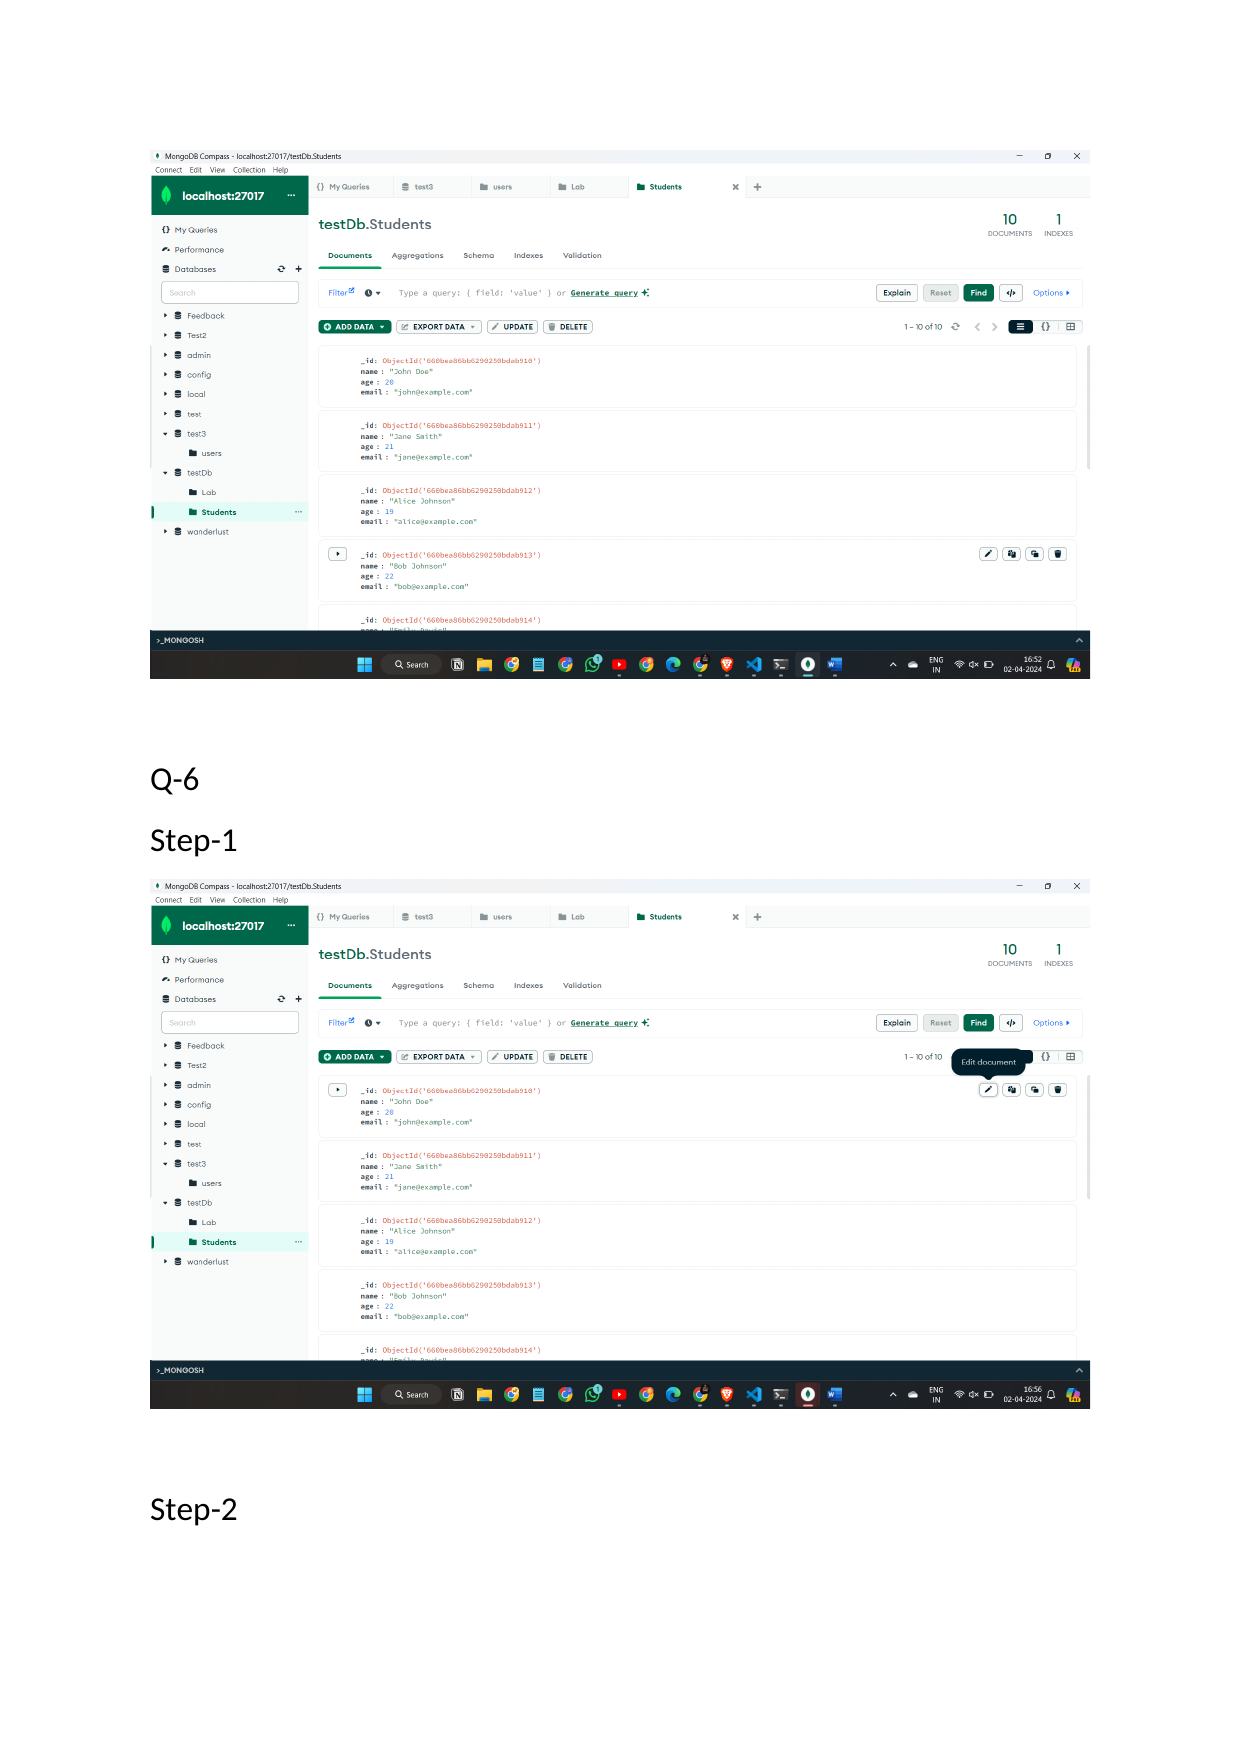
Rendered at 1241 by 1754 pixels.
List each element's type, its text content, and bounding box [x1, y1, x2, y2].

picture [150, 879, 1091, 1409]
picture [150, 150, 1091, 679]
text Step-1 [150, 819, 1090, 860]
text Step-2 [150, 1488, 1090, 1529]
text Q-6 [150, 758, 1090, 799]
